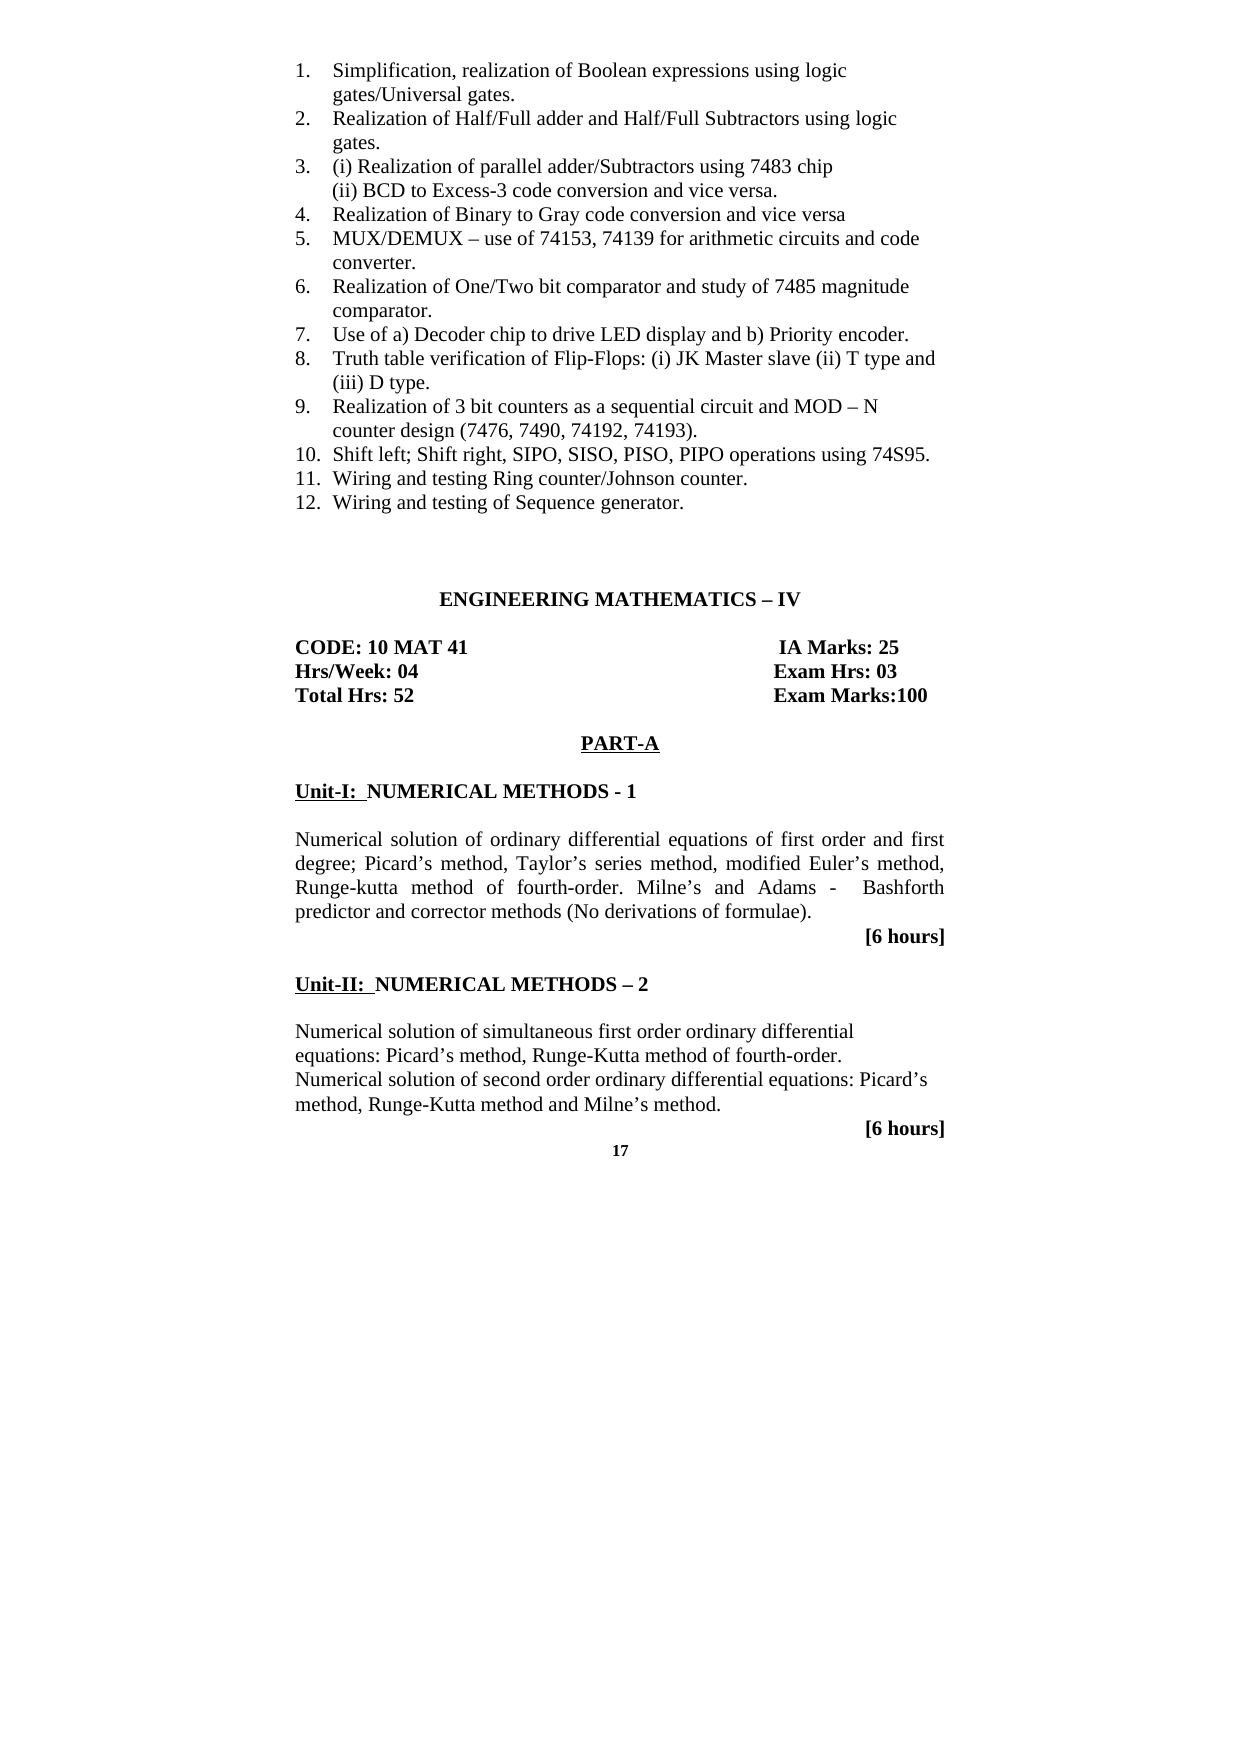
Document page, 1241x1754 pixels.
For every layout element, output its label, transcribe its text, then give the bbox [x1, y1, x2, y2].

text 17 [175, 1140, 1065, 1159]
list Realization of 3 bit counters as a sequential circuit and MOD – N counter design (7476, 7490, 74192, 74193). [295, 394, 880, 442]
text Numerical solution of ordinary differential equations of first order and first degree; Picard’s method, Taylor’s series method, modified Euler’s method, Runge-kutta method of fourth-order. Milne’s and Adams - Bashforth predictor and corrector methods (No derivations of formulae). [295, 827, 945, 923]
subtitle [6 hours] [175, 1116, 945, 1140]
subtitle ENGINEERING MATHEMATICS – IV [175, 587, 1065, 611]
text Unit-II: NUMERICAL METHODS – 2 [295, 972, 917, 996]
text Numerical solution of second order ordinary differential equations: Picard’s method, Runge-Kutta method and Milne’s method. [295, 1067, 945, 1116]
text CODE: 10 MAT 41 IA Marks: 25 [295, 635, 917, 659]
list Realization of Half/Full adder and Half/Full Subtractors using logic gates. [295, 106, 898, 154]
text Unit-I: NUMERICAL METHODS - 1 [295, 779, 1065, 803]
list (i) Realization of parallel adder/Subtractors using 7483 chip [295, 154, 1065, 178]
text PART-A [175, 731, 1065, 755]
list Simplification, realization of Boolean expressions using logic gates/Universal gates. [295, 58, 848, 106]
list Shift left; Shift right, SIPO, SISO, PISO, PIPO operations using 74S95. [295, 442, 1065, 466]
list Realization of One/Two bit comparator and study of 7485 magnitude comparator. [295, 274, 910, 322]
text Total Hrs: 52 Exam Marks:100 [295, 683, 945, 707]
list Wiring and testing Ring counter/Johnson counter. [295, 466, 1065, 490]
list MUX/DEMUX – use of 74153, 74139 for arithmetic circuits and code converter. [295, 226, 921, 274]
list Use of a) Decoder chip to drive LED display and b) Priority encoder. [295, 322, 1065, 346]
text (ii) BCD to Excess-3 code conversion and vice versa. [332, 178, 917, 202]
text Hrs/Week: 04 Exam Hrs: 03 [295, 659, 917, 683]
text Numerical solution of simultaneous first order ordinary differential equations: Picard’s method, Runge-Kutta method of fourth-order. [295, 1019, 917, 1067]
text (iii) D type. [332, 370, 917, 394]
list Truth table verification of Flip-Flops: (i) JK Master slave (ii) T type and [295, 346, 1065, 370]
list Wiring and testing of Sequence generator. [295, 490, 1065, 514]
list Realization of Binary to Gray code conversion and vice versa [295, 202, 1065, 226]
subtitle [6 hours] [175, 924, 945, 948]
